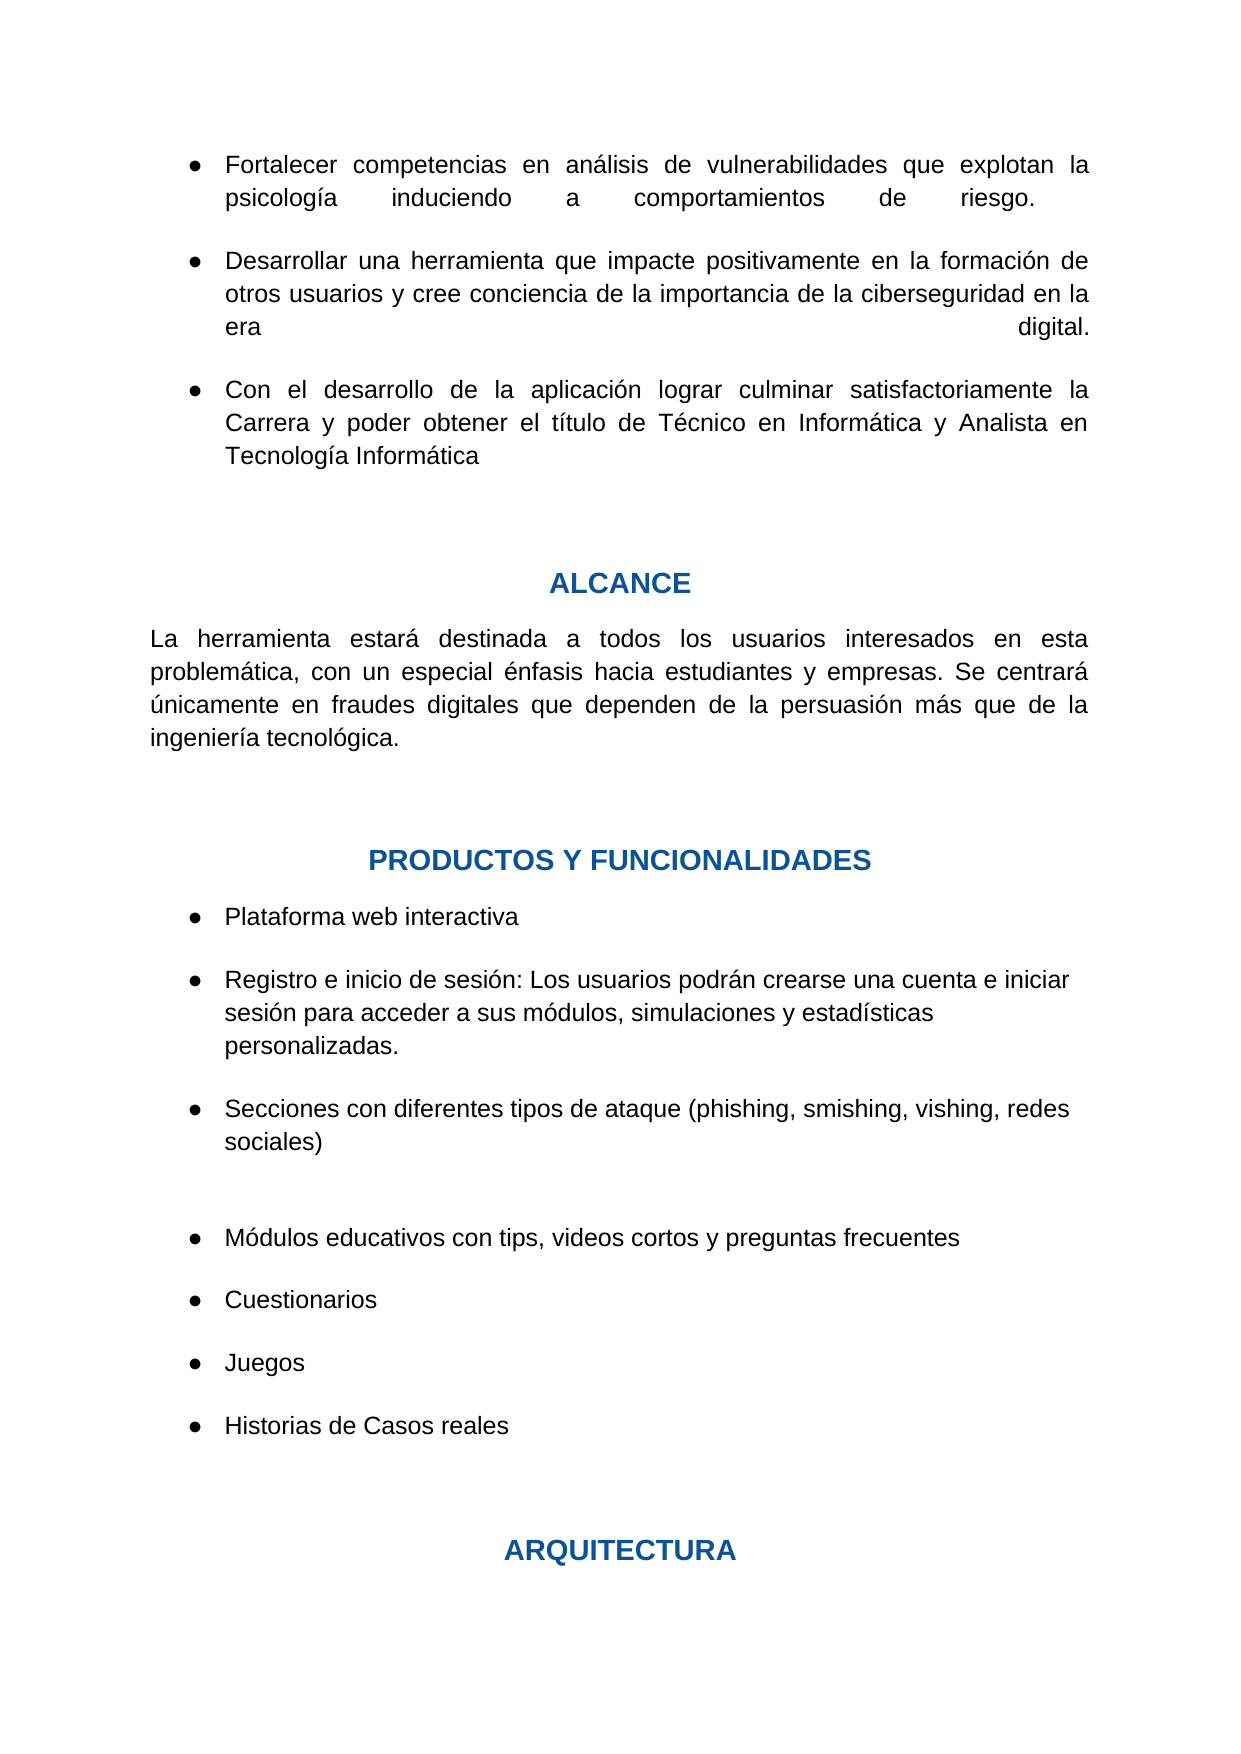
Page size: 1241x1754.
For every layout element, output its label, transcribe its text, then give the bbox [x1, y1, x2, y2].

list Módulos educativos con tips, videos cortos y preguntas frecuentes [187, 1222, 1090, 1281]
list Desarrollar una herramienta que impacte positivamente en la formación de otros usuarios y cree conciencia de la importancia de la ciberseguridad en la era digital. [187, 246, 1090, 371]
subtitle ALCANCE [150, 566, 1090, 599]
text La herramienta estará destinada a todos los usuarios interesados en esta problemática, con un especial énfasis hacia estudiantes y empresas. Se centrará únicamente en fraudes digitales que dependen de la persuasión más que de la ingeniería tecnológica. [150, 624, 1090, 752]
list Cuestionarios [187, 1285, 1090, 1344]
list Registro e inicio de sesión: Los usuarios podrán crearse una cuenta e iniciar sesión para acceder a sus módulos, simulaciones y estadísticas personalizadas. [187, 965, 1090, 1090]
list Secciones con diferentes tipos de ataque (phishing, smishing, vishing, redes sociales) [187, 1094, 1090, 1219]
list Con el desarrollo de la aplicación lograr culminar satisfactoriamente la Carrera y poder obtener el título de Técnico en Informática y Analista en Tecnología Informática [187, 375, 1090, 469]
list Plataforma web interactiva [187, 902, 1090, 961]
list Juegos [187, 1348, 1090, 1407]
subtitle PRODUCTOS Y FUNCIONALIDADES [150, 843, 1090, 877]
text ARQUITECTURA [150, 1533, 1090, 1566]
list Fortalecer competencias en análisis de vulnerabilidades que explotan la psicología induciendo a comportamientos de riesgo. [187, 150, 1090, 242]
list Historias de Casos reales [187, 1411, 1090, 1440]
